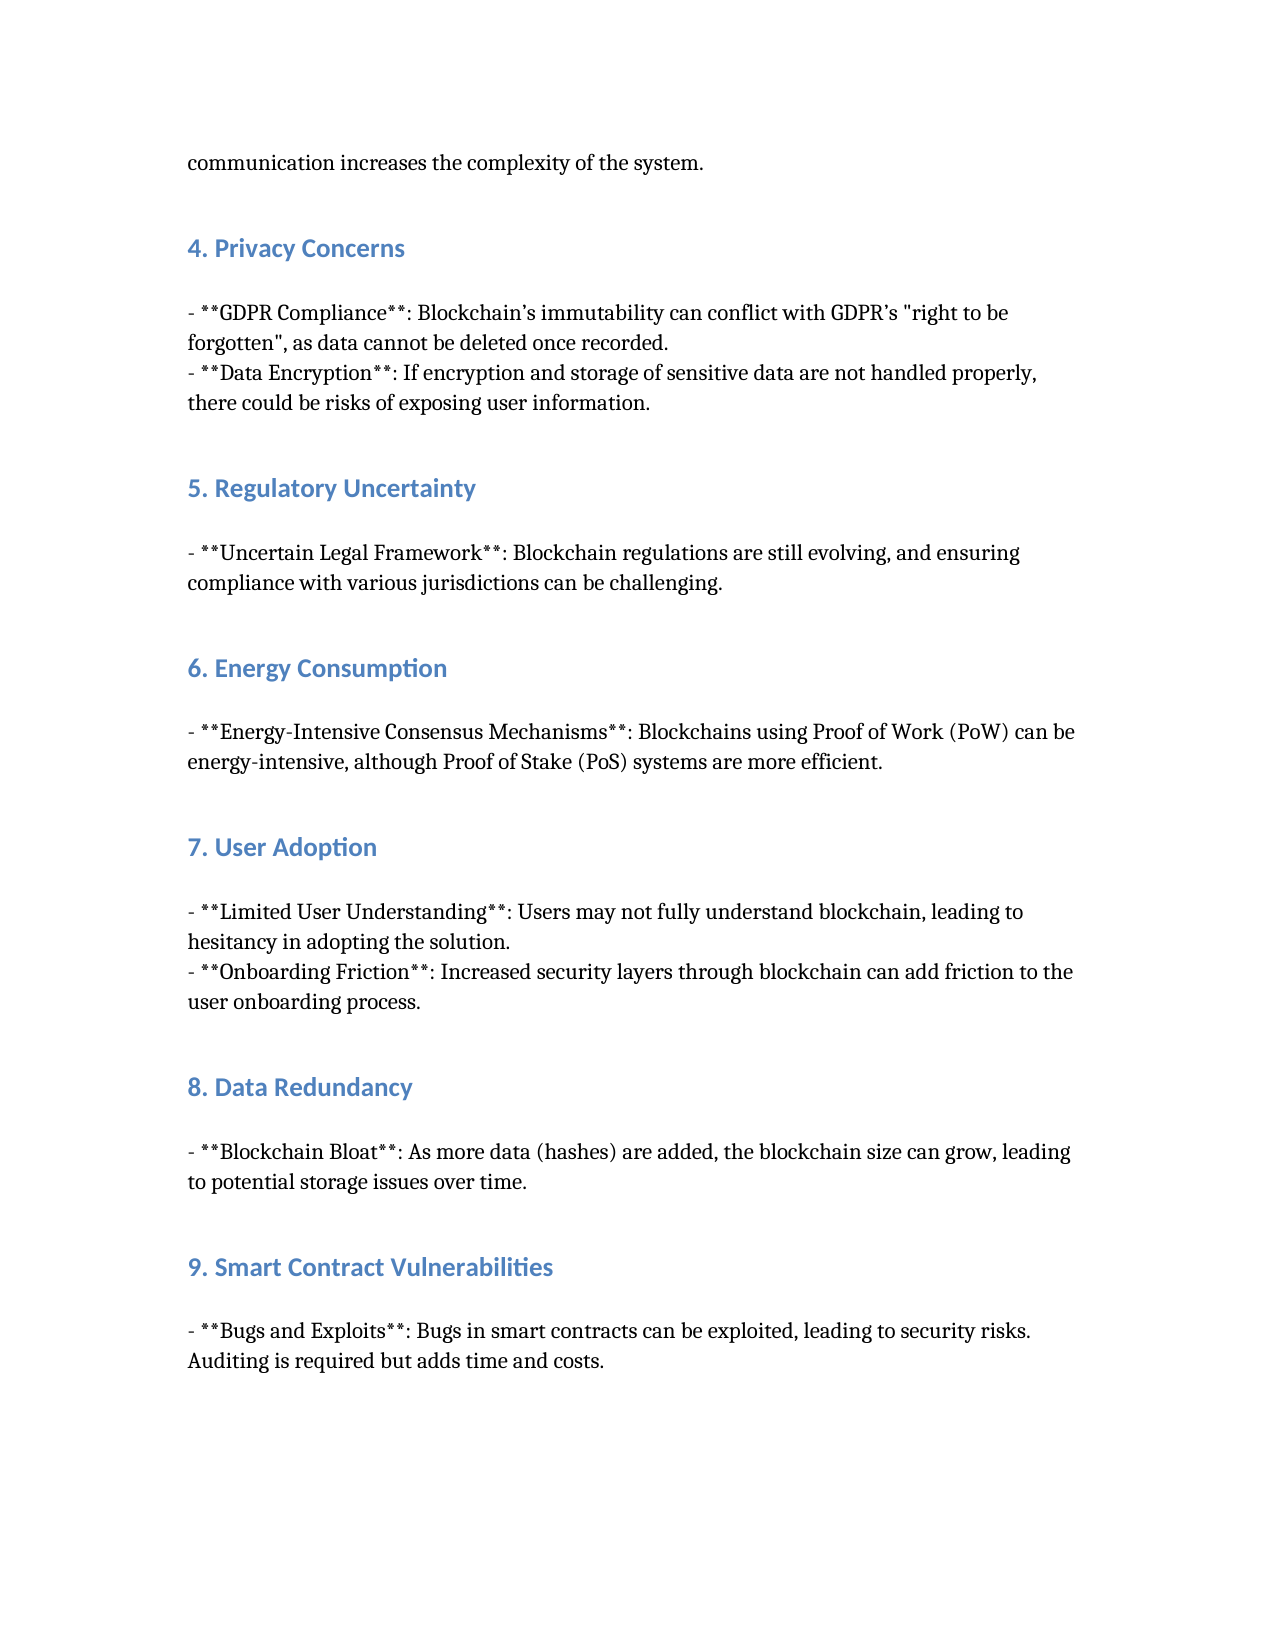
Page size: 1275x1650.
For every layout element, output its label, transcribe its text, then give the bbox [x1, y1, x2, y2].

subtitle 7. User Adoption [187, 830, 1087, 863]
text - **Bugs and Exploits**: Bugs in smart contracts can be exploited, leading to security risks. Auditing is required but adds time and costs. [187, 1288, 1087, 1405]
text - **GDPR Compliance**: Blockchain’s immutability can conflict with GDPR’s "right to be forgotten", as data cannot be deleted once recorded. - **Data Encryption**: If encryption and storage of sensitive data are not handled properly, there could be risks of exposing user information. [187, 269, 1087, 447]
subtitle 4. Privacy Concerns [187, 231, 1087, 264]
text - **Blockchain Bloat**: As more data (hashes) are added, the blockchain size can grow, leading to potential storage issues over time. [187, 1108, 1087, 1225]
subtitle 6. Energy Consumption [187, 651, 1087, 684]
text - **Energy-Intensive Consensus Mechanisms**: Blockchains using Proof of Work (PoW) can be energy-intensive, although Proof of Stake (PoS) systems are more efficient. [187, 689, 1087, 806]
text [187, 150, 1087, 207]
subtitle 9. Smart Contract Vulnerabilities [187, 1250, 1087, 1283]
subtitle 5. Regulatory Uncertainty [187, 471, 1087, 504]
subtitle 8. Data Redundancy [187, 1070, 1087, 1103]
text - **Uncertain Legal Framework**: Blockchain regulations are still evolving, and ensuring compliance with various jurisdictions can be challenging. [187, 509, 1087, 626]
text - **Limited User Understanding**: Users may not fully understand blockchain, leading to hesitancy in adopting the solution. - **Onboarding Friction**: Increased security layers through blockchain can add friction to the user onboarding process. [187, 868, 1087, 1046]
